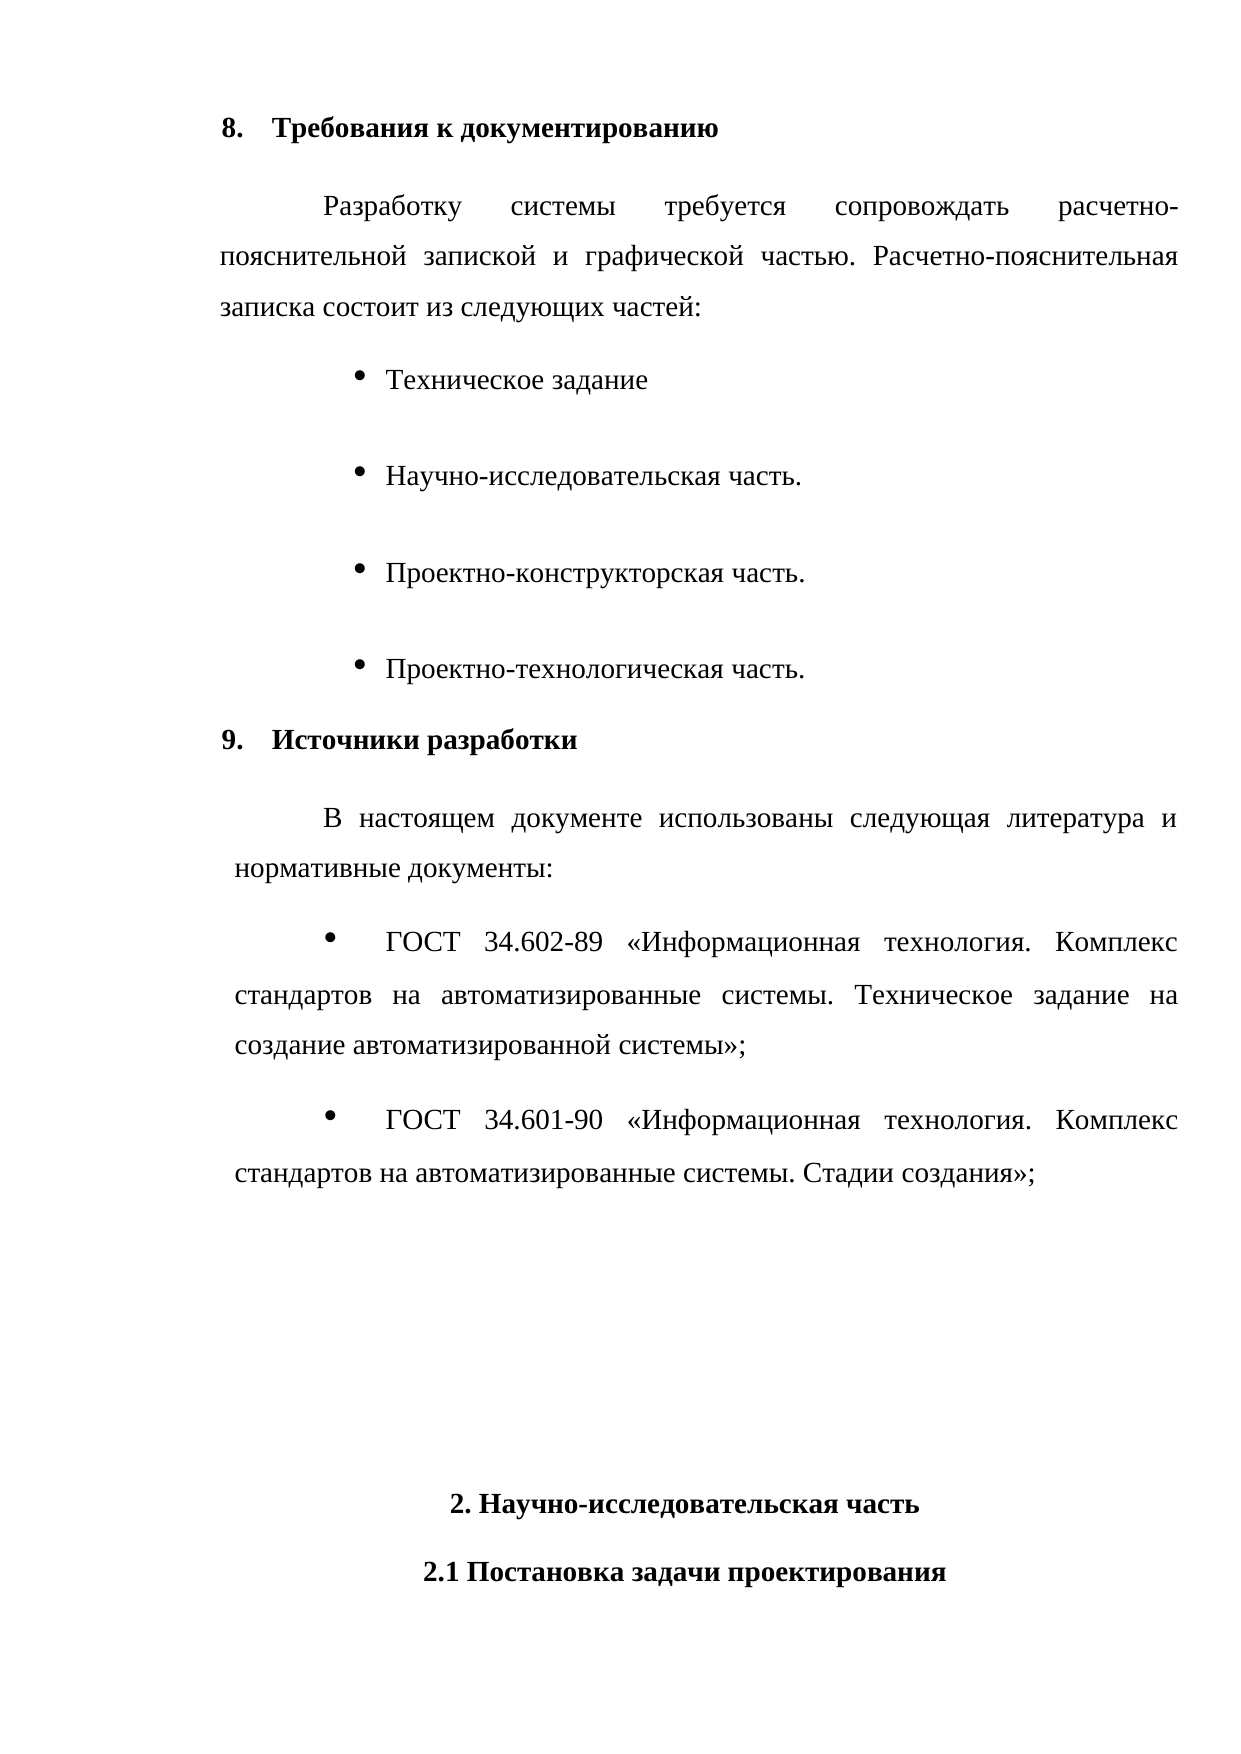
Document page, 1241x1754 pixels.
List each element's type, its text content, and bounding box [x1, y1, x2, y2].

list Проектно-технологическая часть. [264, 639, 1192, 687]
list Проектно-конструкторская часть. [264, 543, 1192, 591]
text В настоящем документе использованы следующая литература и нормативные документы: [234, 800, 1178, 884]
list ГОСТ 34.601-90 «Информационная технология. Комплекс стандартов на автоматизированные системы. Стадии создания»; [234, 1091, 1178, 1189]
list Научно-исследовательская часть. [264, 447, 1192, 494]
subtitle Требования к документированию [221, 110, 1192, 144]
list Техническое задание [264, 350, 1192, 398]
list ГОСТ 34.602-89 «Информационная технология. Комплекс стандартов на автоматизированные системы. Техническое задание на создание автоматизированной системы»; [234, 912, 1178, 1061]
text Разработку системы требуется сопровождать расчетно-пояснительной запиской и графической частью. Расчетно-пояснительная записка состоит из следующих частей: [219, 188, 1179, 322]
subtitle 2. Научно-исследовательская часть [177, 1487, 1192, 1520]
subtitle Источники разработки [221, 722, 1192, 756]
subtitle 2.1 Постановка задачи проектирования [177, 1554, 1192, 1587]
